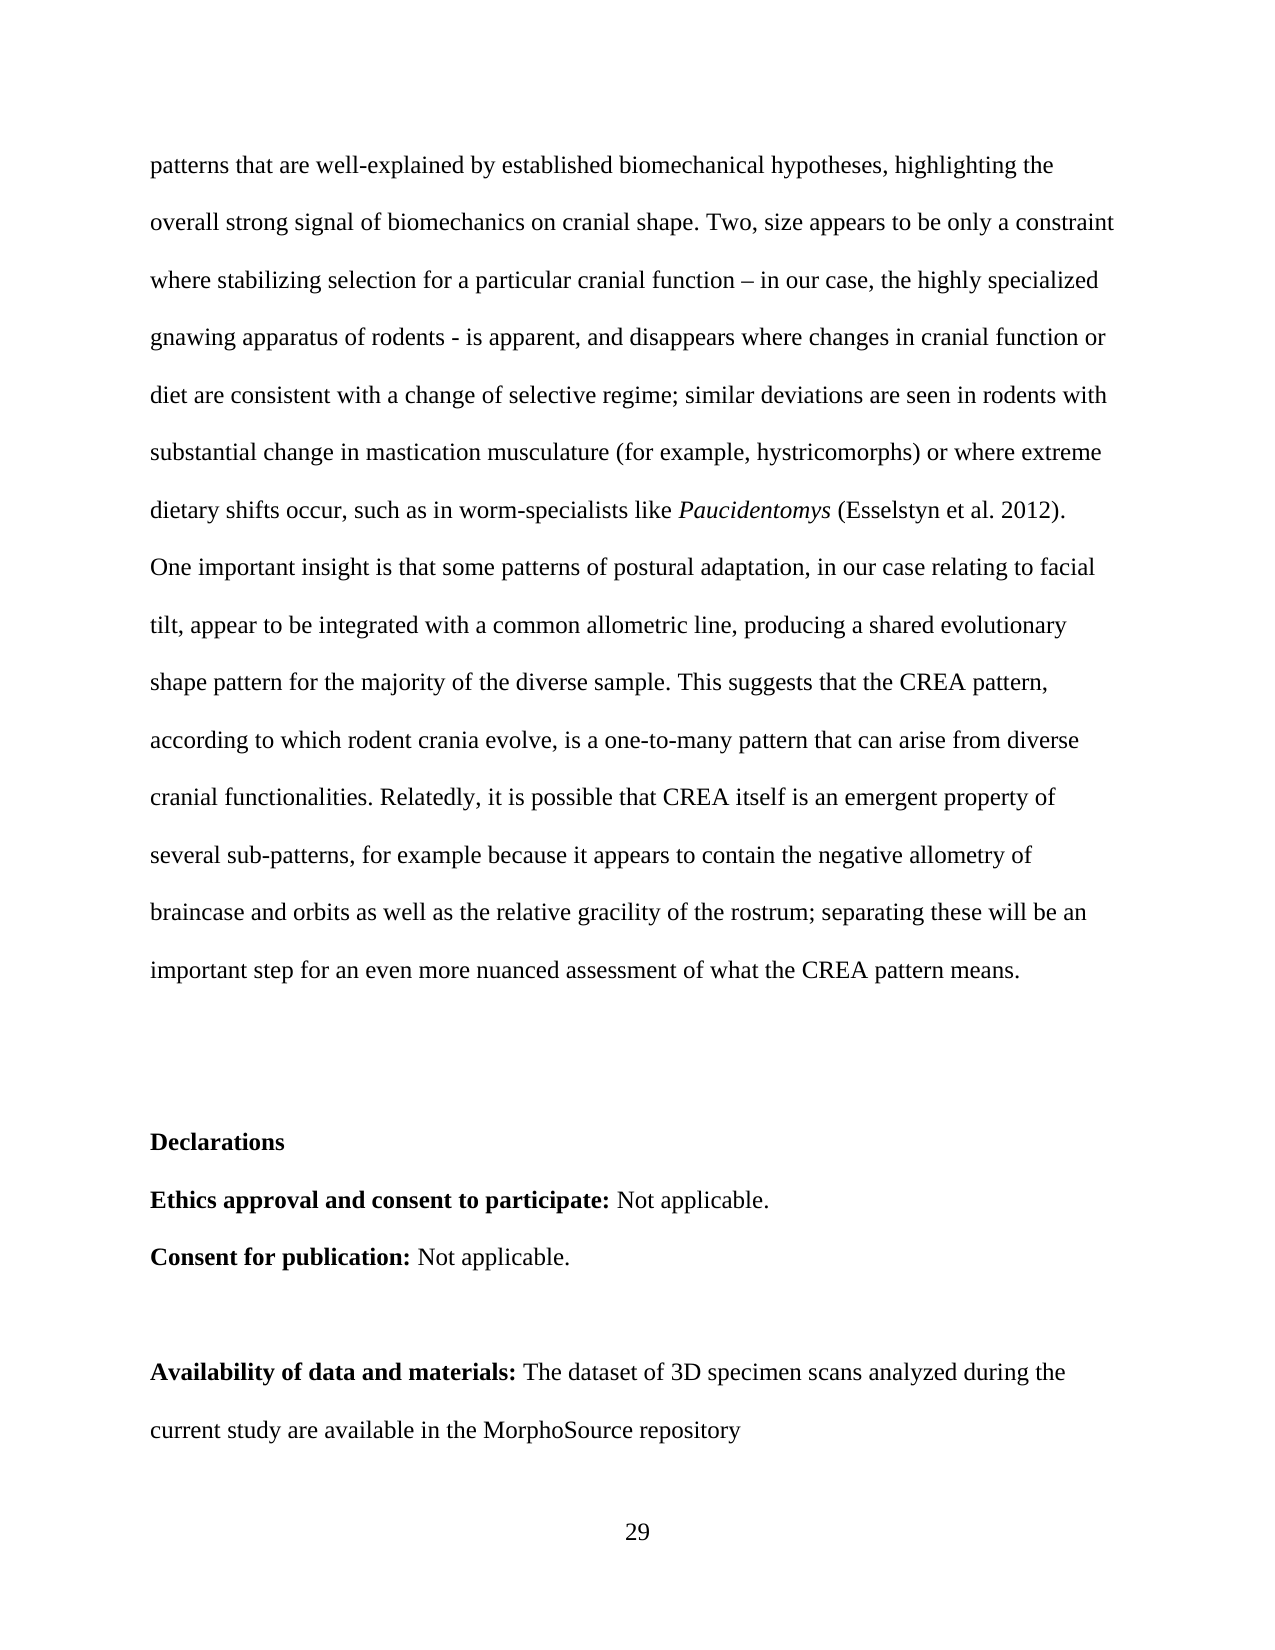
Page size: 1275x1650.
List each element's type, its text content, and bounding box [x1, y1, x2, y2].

text Declarations [150, 1127, 1125, 1156]
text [150, 150, 1125, 524]
text Ethics approval and consent to participate: Not applicable. [150, 1185, 1125, 1214]
text Consent for publication: Not applicable. [150, 1242, 1125, 1271]
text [150, 1357, 1125, 1444]
text One important insight is that some patterns of postural adaptation, in our case relating to facial tilt, appear to be integrated with a common allometric line, producing a shared evolutionary shape pattern for the majority of the diverse sample. This suggests that the CREA pattern, according to which rodent crania evolve, is a one-to-many pattern that can arise from diverse cranial functionalities. Relatedly, it is possible that CREA itself is an emergent property of several sub-patterns, for example because it appears to contain the negative allometry of braincase and orbits as well as the relative gracility of the rostrum; separating these will be an important step for an even more nuanced assessment of what the CREA pattern means. [150, 552, 1125, 984]
